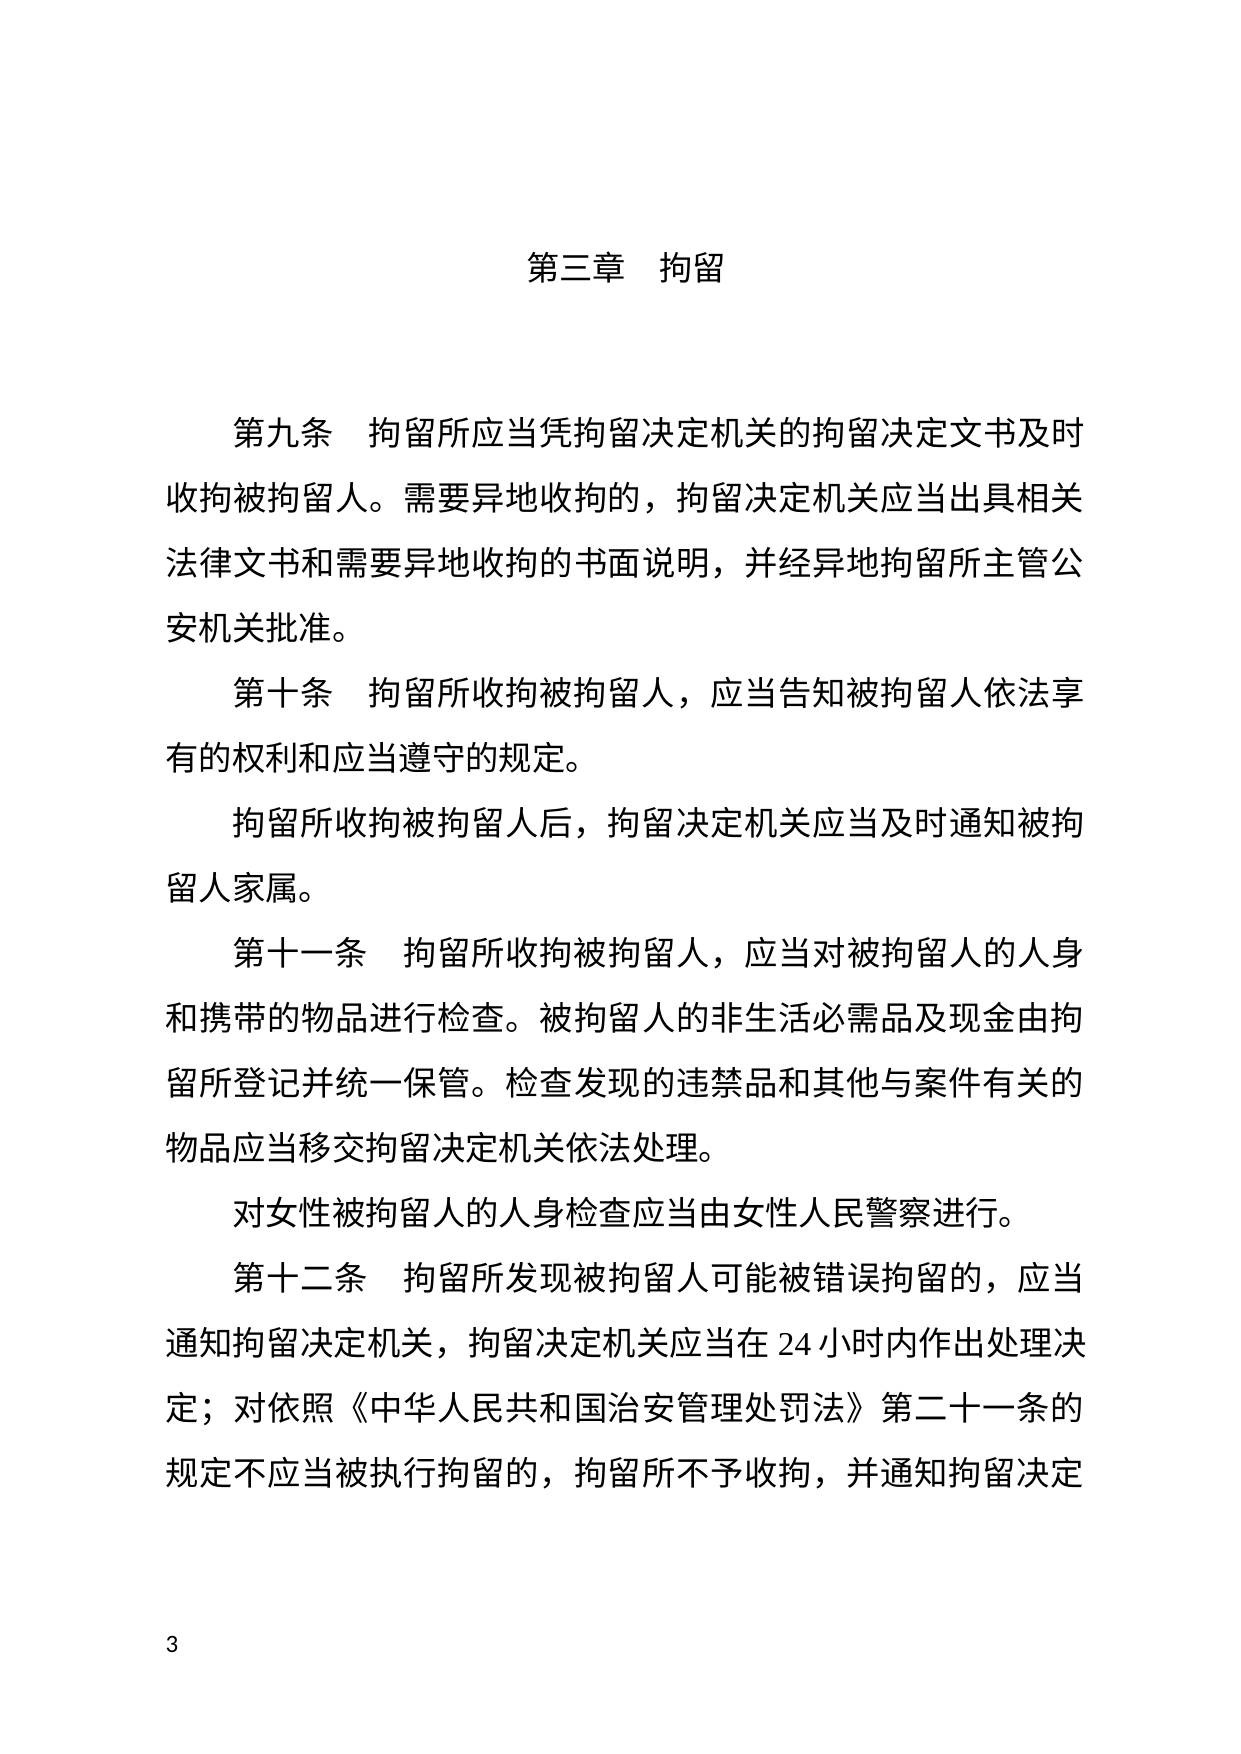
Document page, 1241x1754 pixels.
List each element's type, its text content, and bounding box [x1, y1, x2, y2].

subtitle 第三章 拘留 [165, 233, 1087, 298]
text 第十条 拘留所收拘被拘留人，应当告知被拘留人依法享有的权利和应当遵守的规定。 [165, 659, 1087, 789]
text 第九条 拘留所应当凭拘留决定机关的拘留决定文书及时收拘被拘留人。需要异地收拘的，拘留决定机关应当出具相关法律文书和需要异地收拘的书面说明，并经异地拘留所主管公安机关批准。 [165, 399, 1087, 659]
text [165, 1244, 1087, 1504]
text 对女性被拘留人的人身检查应当由女性人民警察进行。 [165, 1179, 1087, 1244]
text 拘留所收拘被拘留人后，拘留决定机关应当及时通知被拘留人家属。 [165, 789, 1087, 919]
text 第十一条 拘留所收拘被拘留人，应当对被拘留人的人身和携带的物品进行检查。被拘留人的非生活必需品及现金由拘留所登记并统一保管。检查发现的违禁品和其他与案件有关的物品应当移交拘留决定机关依法处理。 [165, 919, 1087, 1179]
